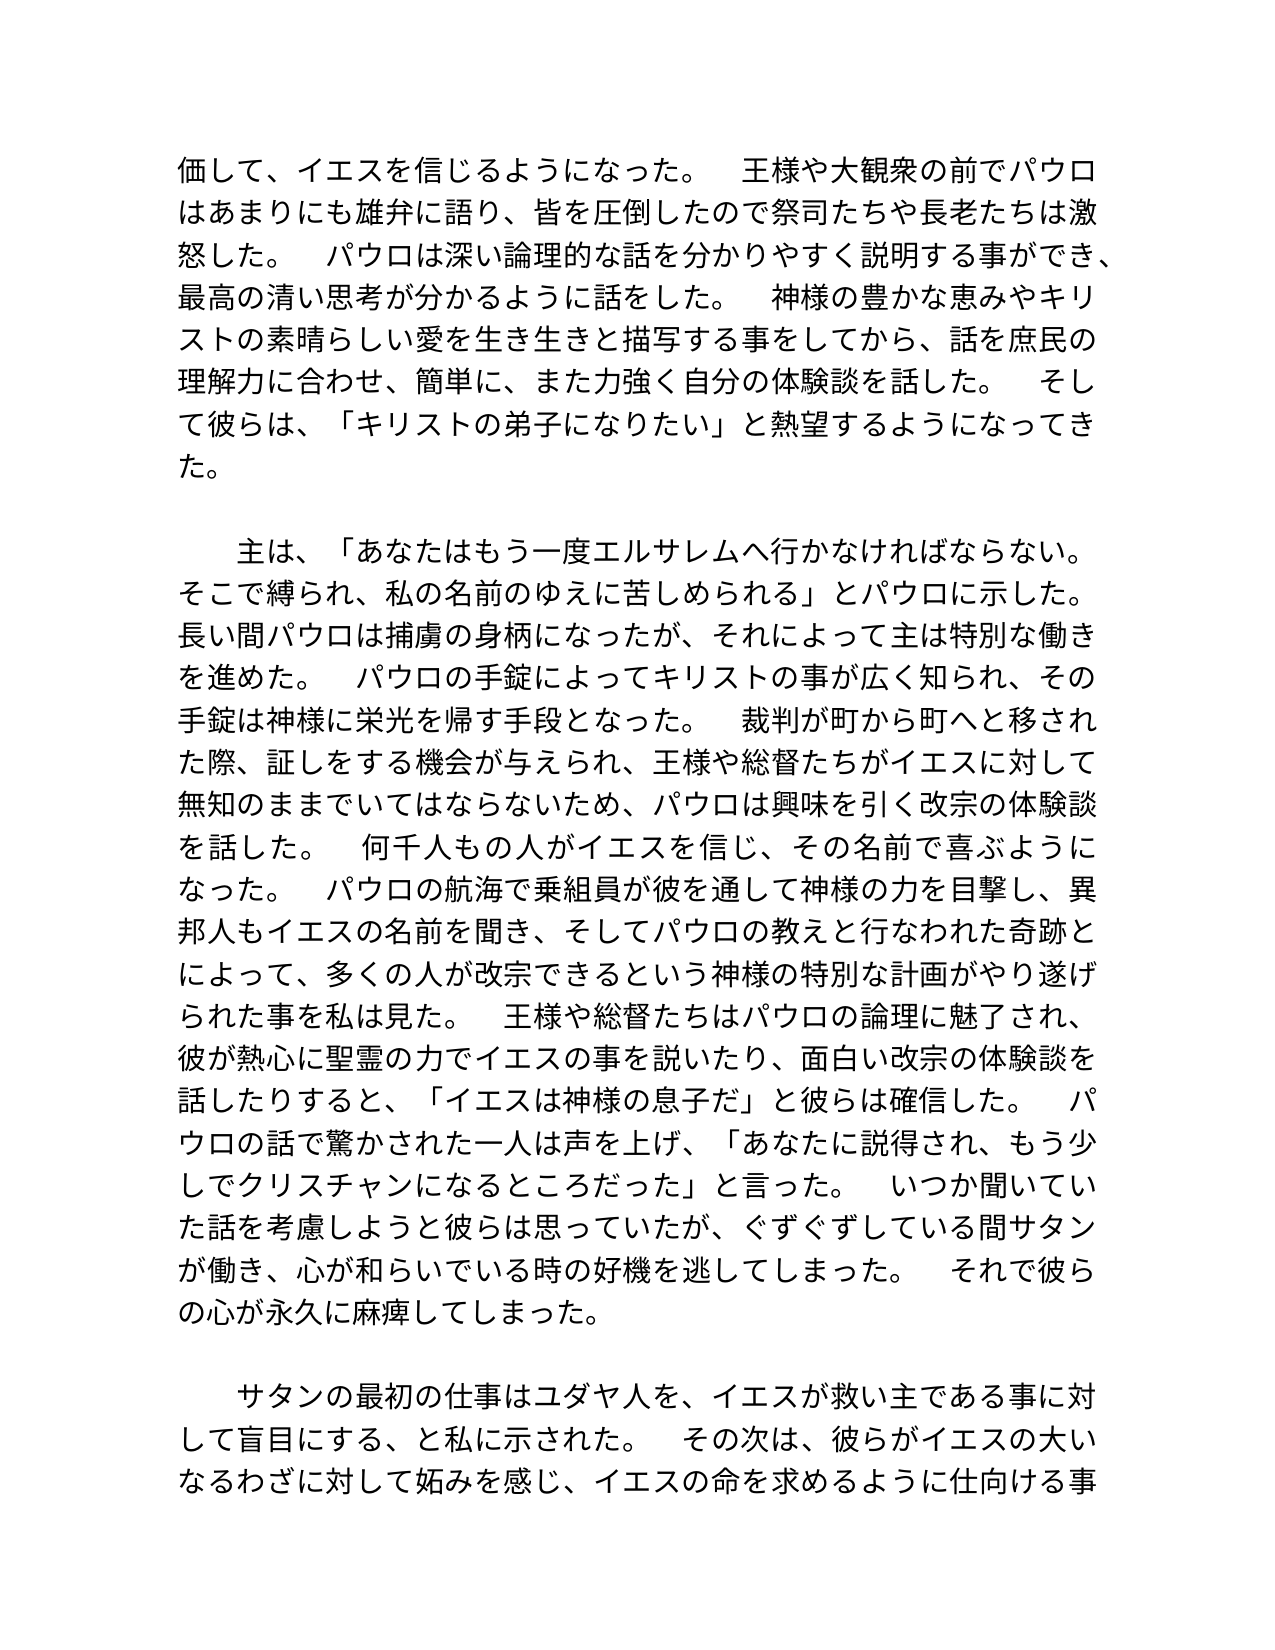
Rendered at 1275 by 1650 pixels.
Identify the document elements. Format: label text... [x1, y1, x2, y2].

text 主は、「あなたはもう一度エルサレムへ行かなければならない。 そこで縛られ、私の名前のゆえに苦しめられる」とパウロに示した。 長い間パウロは捕虜の身柄になったが、それによって主は特別な働きを進めた。 パウロの手錠によってキリストの事が広く知られ、その手錠は神様に栄光を帰す手段となった。 裁判が町から町へと移された際、証しをする機会が与えられ、王様や総督たちがイエスに対して無知のままでいてはならないため、パウロは興味を引く改宗の体験談を話した。 何千人もの人がイエスを信じ、その名前で喜ぶようになった。 パウロの航海で乗組員が彼を通して神様の力を目撃し、異邦人もイエスの名前を聞き、そしてパウロの教えと行なわれた奇跡とによって、多くの人が改宗できるという神様の特別な計画がやり遂げられた事を私は見た。 王様や総督たちはパウロの論理に魅了され、彼が熱心に聖霊の力でイエスの事を説いたり、面白い改宗の体験談を話したりすると、「イエスは神様の息子だ」と彼らは確信した。 パウロの話で驚かされた一人は声を上げ、「あなたに説得され、もう少しでクリスチャンになるところだった」と言った。 いつか聞いていた話を考慮しようと彼らは思っていたが、ぐずぐずしている間サタンが働き、心が和らいでいる時の好機を逃してしまった。 それで彼らの心が永久に麻痺してしまった。 [177, 528, 1098, 1332]
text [177, 1374, 1098, 1501]
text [177, 148, 1098, 486]
